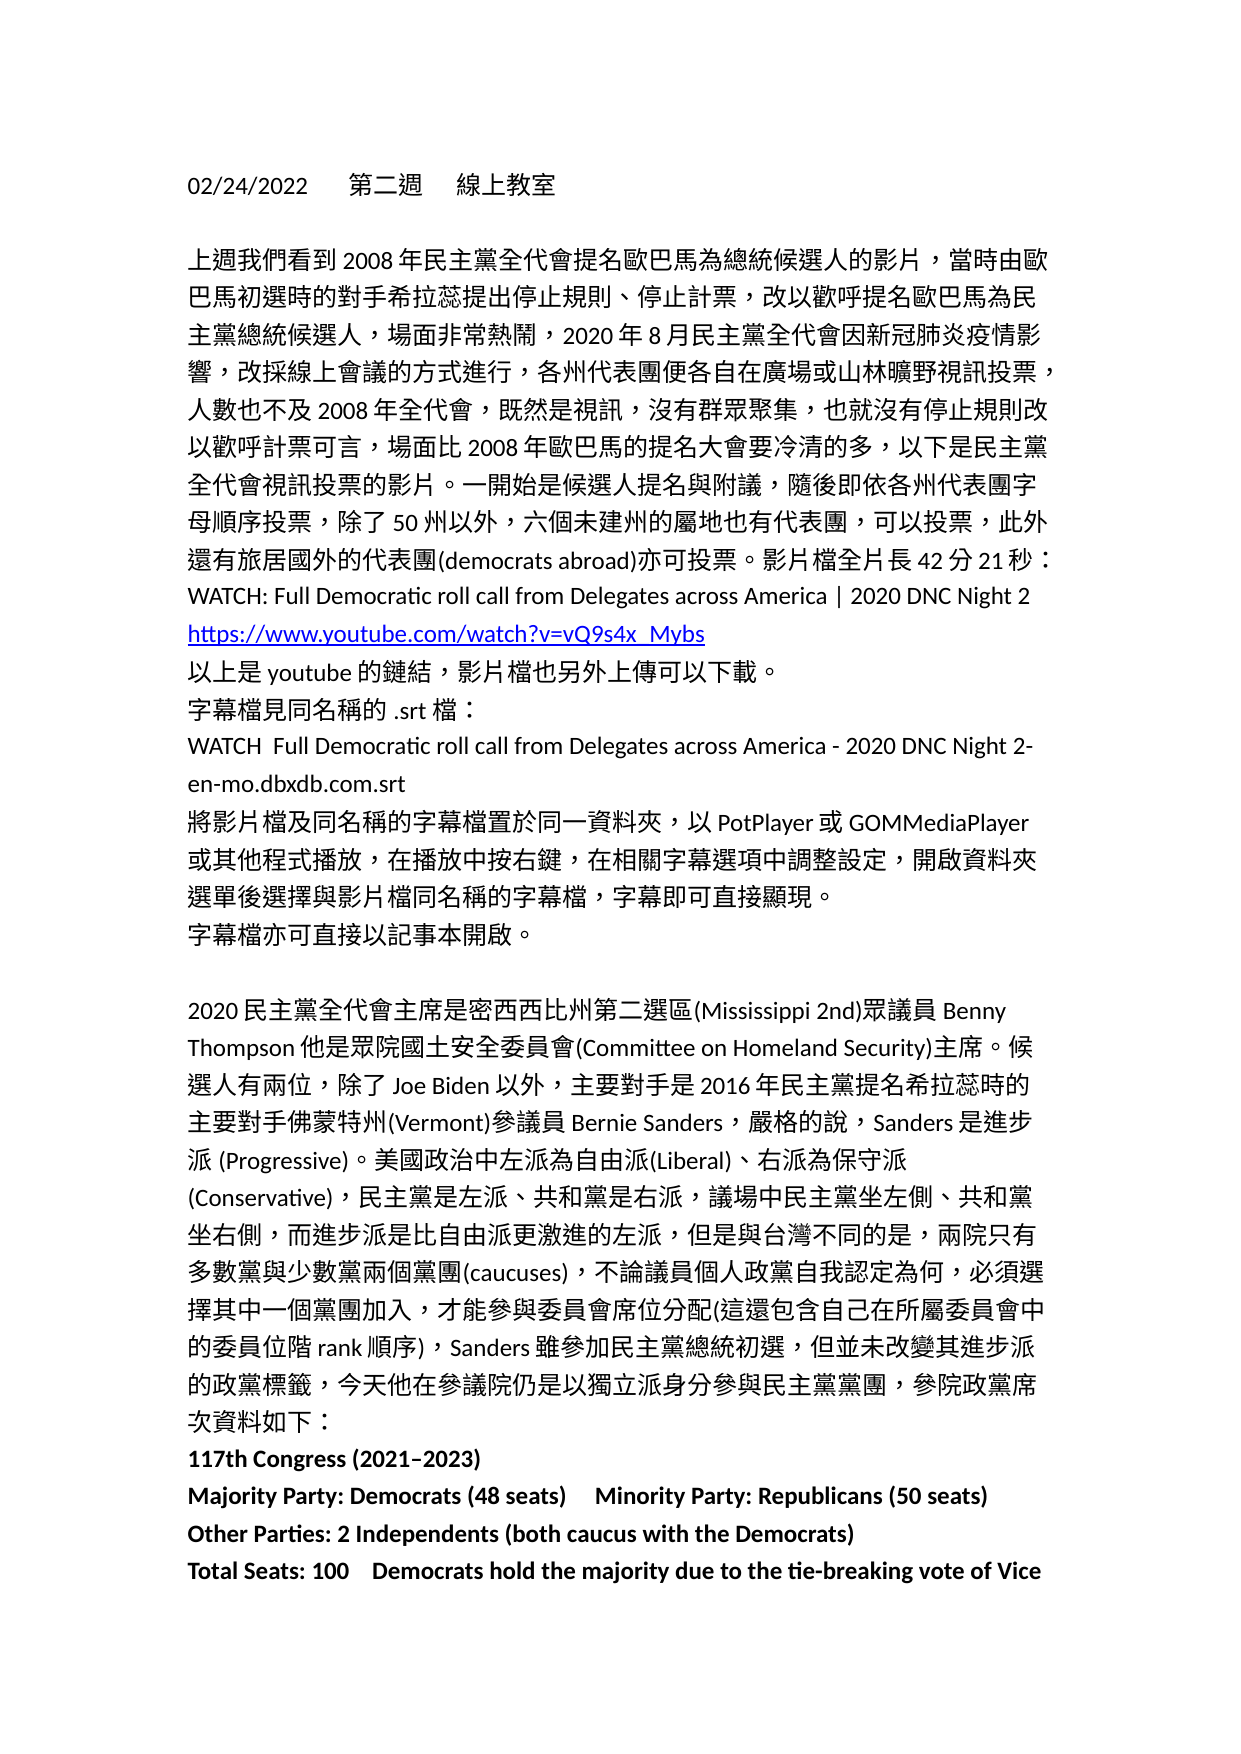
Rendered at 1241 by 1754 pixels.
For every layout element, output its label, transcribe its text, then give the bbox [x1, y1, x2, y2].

text 02/24/2022 第二週 線上教室 [187, 164, 1053, 202]
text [187, 1552, 1053, 1589]
text 字幕檔亦可直接以記事本開啟。 [187, 914, 1053, 952]
text WATCH Full Democratic roll call from Delegates across America - 2020 DNC Night 2-en-mo.dbxdb.com.srt [187, 727, 1053, 802]
text 2020民主黨全代會主席是密西西比州第二選區(Mississippi 2nd)眾議員Benny Thompson他是眾院國土安全委員會(Committee on Homeland Security)主席。候選人有兩位，除了Joe Biden以外，主要對手是2016年民主黨提名希拉蕊時的主要對手佛蒙特州(Vermont)參議員Bernie Sanders，嚴格的說，Sanders是進步派 (Progressive)。美國政治中左派為自由派(Liberal)、右派為保守派(Conservative)，民主黨是左派、共和黨是右派，議場中民主黨坐左側、共和黨坐右側，而進步派是比自由派更激進的左派，但是與台灣不同的是，兩院只有多數黨與少數黨兩個黨團(caucuses)，不論議員個人政黨自我認定為何，必須選擇其中一個黨團加入，才能參與委員會席位分配(這還包含自己在所屬委員會中的委員位階rank順序)，Sanders雖參加民主黨總統初選，但並未改變其進步派的政黨標籤，今天他在參議院仍是以獨立派身分參與民主黨黨團，參院政黨席次資料如下： [187, 989, 1053, 1439]
text 上週我們看到2008年民主黨全代會提名歐巴馬為總統候選人的影片，當時由歐巴馬初選時的對手希拉蕊提出停止規則、停止計票，改以歡呼提名歐巴馬為民主黨總統候選人，場面非常熱鬧，2020年8月民主黨全代會因新冠肺炎疫情影響，改採線上會議的方式進行，各州代表團便各自在廣場或山林曠野視訊投票，人數也不及2008年全代會，既然是視訊，沒有群眾聚集，也就沒有停止規則改以歡呼計票可言，場面比2008年歐巴馬的提名大會要冷清的多，以下是民主黨全代會視訊投票的影片。一開始是候選人提名與附議，隨後即依各州代表團字母順序投票，除了50 州以外，六個未建州的屬地也有代表團，可以投票，此外還有旅居國外的代表團(democrats abroad)亦可投票。影片檔全片長42分21秒： [187, 239, 1053, 577]
text WATCH: Full Democratic roll call from Delegates across America | 2020 DNC Night 2 [187, 577, 1053, 614]
text 以上是youtube的鏈結，影片檔也另外上傳可以下載。 [187, 652, 1053, 689]
text 字幕檔見同名稱的 .srt 檔： [187, 689, 1053, 727]
text 將影片檔及同名稱的字幕檔置於同一資料夾，以PotPlayer或GOMMediaPlayer或其他程式播放，在播放中按右鍵，在相關字幕選項中調整設定，開啟資料夾選單後選擇與影片檔同名稱的字幕檔，字幕即可直接顯現。 [187, 802, 1053, 914]
text Majority Party: Democrats (48 seats) Minority Party: Republicans (50 seats) [187, 1477, 1053, 1514]
text Other Parties: 2 Independents (both caucus with the Democrats) [187, 1514, 1053, 1552]
text https://www.youtube.com/watch?v=vQ9s4x_Mybs [187, 614, 1053, 652]
text 117th Congress (2021–2023) [187, 1439, 1053, 1477]
